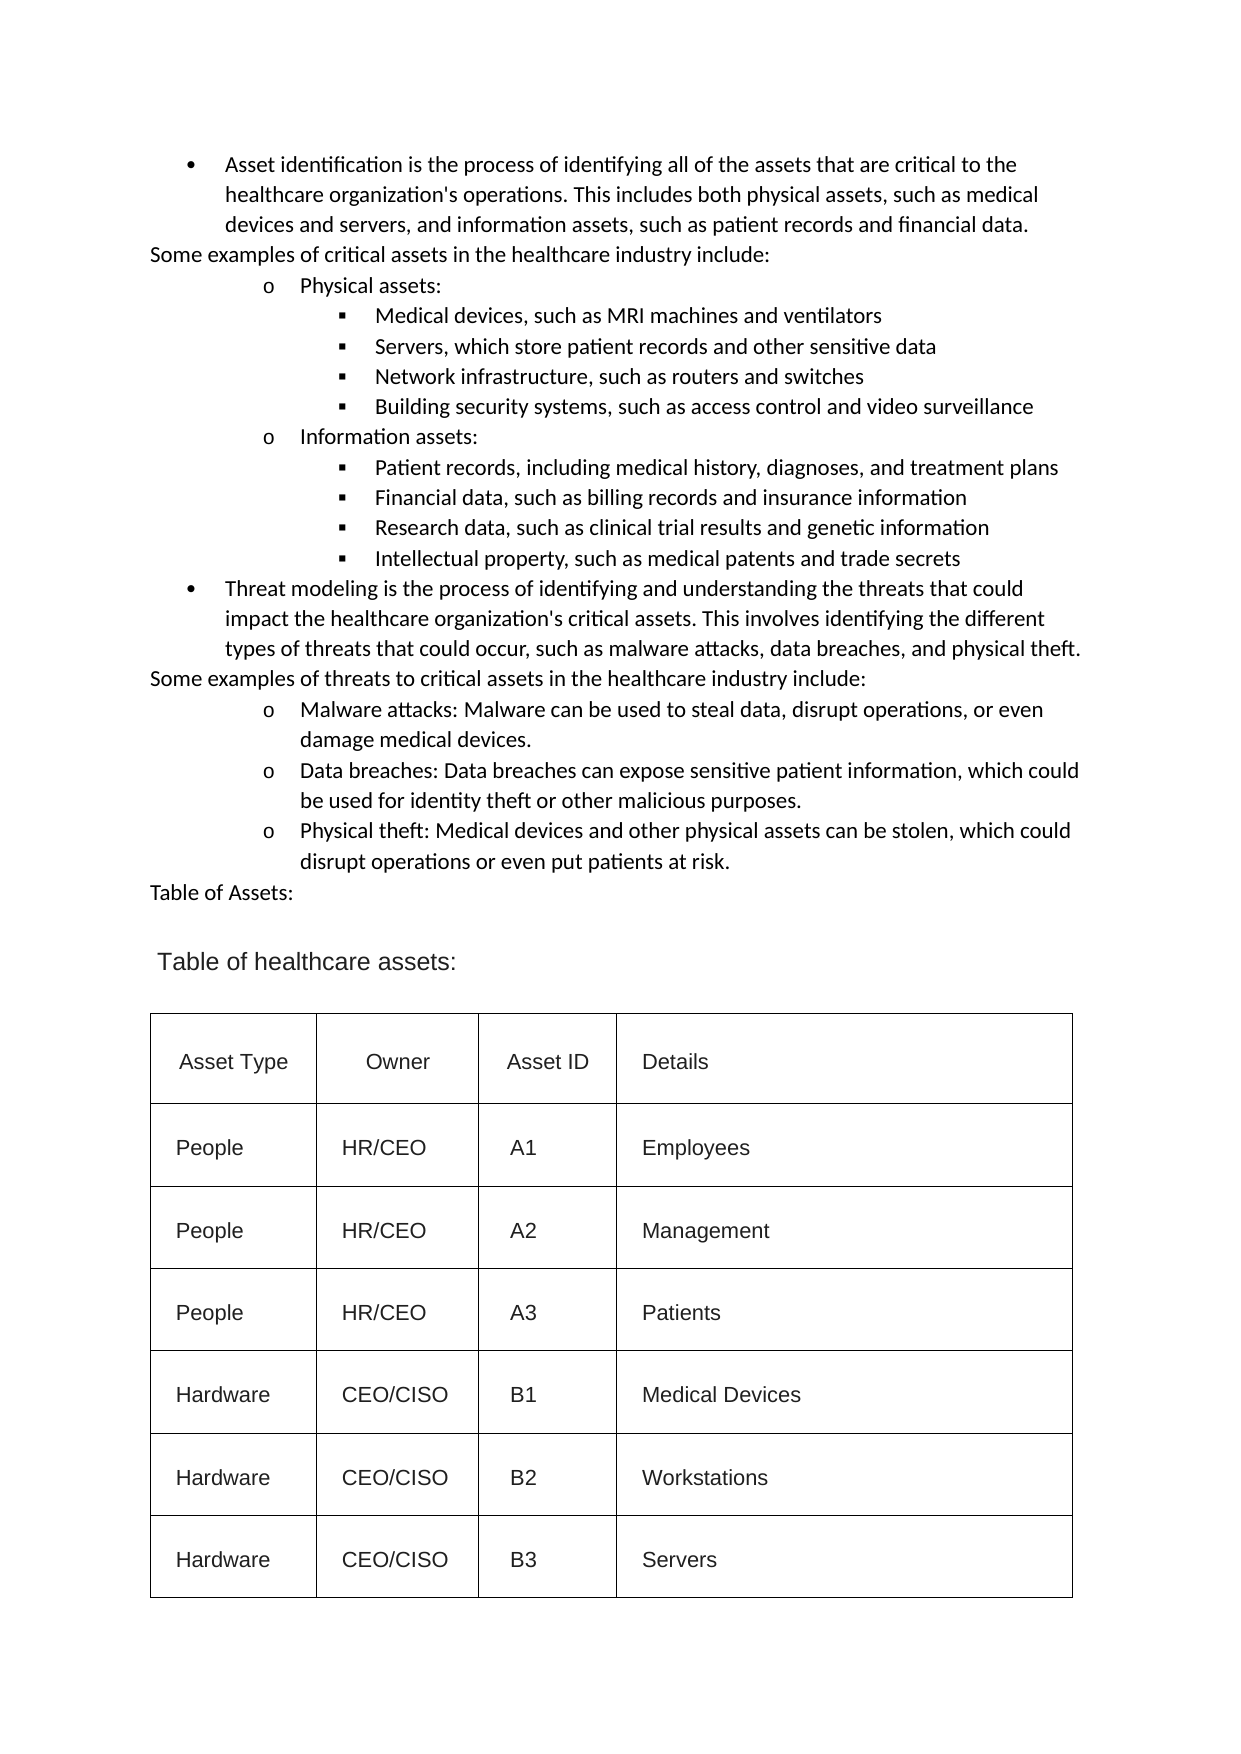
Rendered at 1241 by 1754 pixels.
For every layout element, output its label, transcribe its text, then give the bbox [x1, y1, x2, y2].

table_cell HR/CEO [317, 1187, 478, 1268]
table_header Owner [317, 1014, 478, 1103]
table_cell A3 [479, 1269, 616, 1350]
table_cell B1 [479, 1351, 616, 1432]
text Some examples of threats to critical assets in the healthcare industry include: [150, 664, 1090, 693]
table_cell Employees [617, 1104, 1072, 1186]
list Financial data, such as billing records and insurance information [337, 483, 1090, 511]
table_cell HR/CEO [317, 1104, 478, 1186]
list Physical theft: Medical devices and other physical assets can be stolen, which could disrupt operations or even put patients at risk. [262, 817, 1090, 875]
table_cell B2 [479, 1434, 616, 1515]
table_cell CEO/CISO [317, 1434, 478, 1515]
text Some examples of critical assets in the healthcare industry include: [150, 241, 1090, 269]
table_cell People [151, 1269, 316, 1350]
table_cell Hardware [151, 1351, 316, 1432]
table_cell CEO/CISO [317, 1516, 478, 1597]
table_cell Management [617, 1187, 1072, 1268]
list Medical devices, such as MRI machines and ventilators [337, 302, 1090, 329]
table_cell People [151, 1104, 316, 1186]
list Patient records, including medical history, diagnoses, and treatment plans [337, 453, 1090, 481]
list Data breaches: Data breaches can expose sensitive patient information, which could be used for identity theft or other malicious purposes. [262, 756, 1090, 814]
table_header Asset Type [151, 1014, 316, 1103]
table_cell B3 [479, 1516, 616, 1597]
table_cell A2 [479, 1187, 616, 1268]
list Servers, which store patient records and other sensitive data [337, 332, 1090, 360]
table_cell Workstations [617, 1434, 1072, 1515]
list Information assets: [262, 422, 1090, 451]
list Asset identification is the process of identifying all of the assets that are critical to the healthcare organization's operations. This includes both physical assets, such as medical devices and servers, and information assets, such as patient records and financial data. [187, 150, 1090, 238]
table_cell Patients [617, 1269, 1072, 1350]
table_cell Medical Devices [617, 1351, 1072, 1432]
list Network infrastructure, such as routers and switches [337, 362, 1090, 390]
text Table of Assets: [150, 878, 1090, 906]
list Research data, such as clinical trial results and genetic information [337, 513, 1090, 542]
table_cell Hardware [151, 1516, 316, 1597]
list Intellectual property, such as medical patents and trade secrets [337, 544, 1090, 572]
list Building security systems, such as access control and video surveillance [337, 392, 1090, 420]
table_cell A1 [479, 1104, 616, 1186]
table_cell Hardware [151, 1434, 316, 1515]
list Malware attacks: Malware can be used to steal data, disrupt operations, or even damage medical devices. [262, 695, 1090, 753]
list Physical assets: [262, 271, 1090, 299]
table_cell People [151, 1187, 316, 1268]
table_cell CEO/CISO [317, 1351, 478, 1432]
table_header Asset ID [479, 1014, 616, 1103]
list Threat modeling is the process of identifying and understanding the threats that could impact the healthcare organization's critical assets. This involves identifying the different types of threats that could occur, such as malware attacks, data breaches, and physical theft. [187, 574, 1090, 662]
table_cell Servers [617, 1516, 1072, 1597]
table_cell HR/CEO [317, 1269, 478, 1350]
text Table of healthcare assets: [150, 938, 1090, 976]
table_header Details [617, 1014, 1072, 1103]
